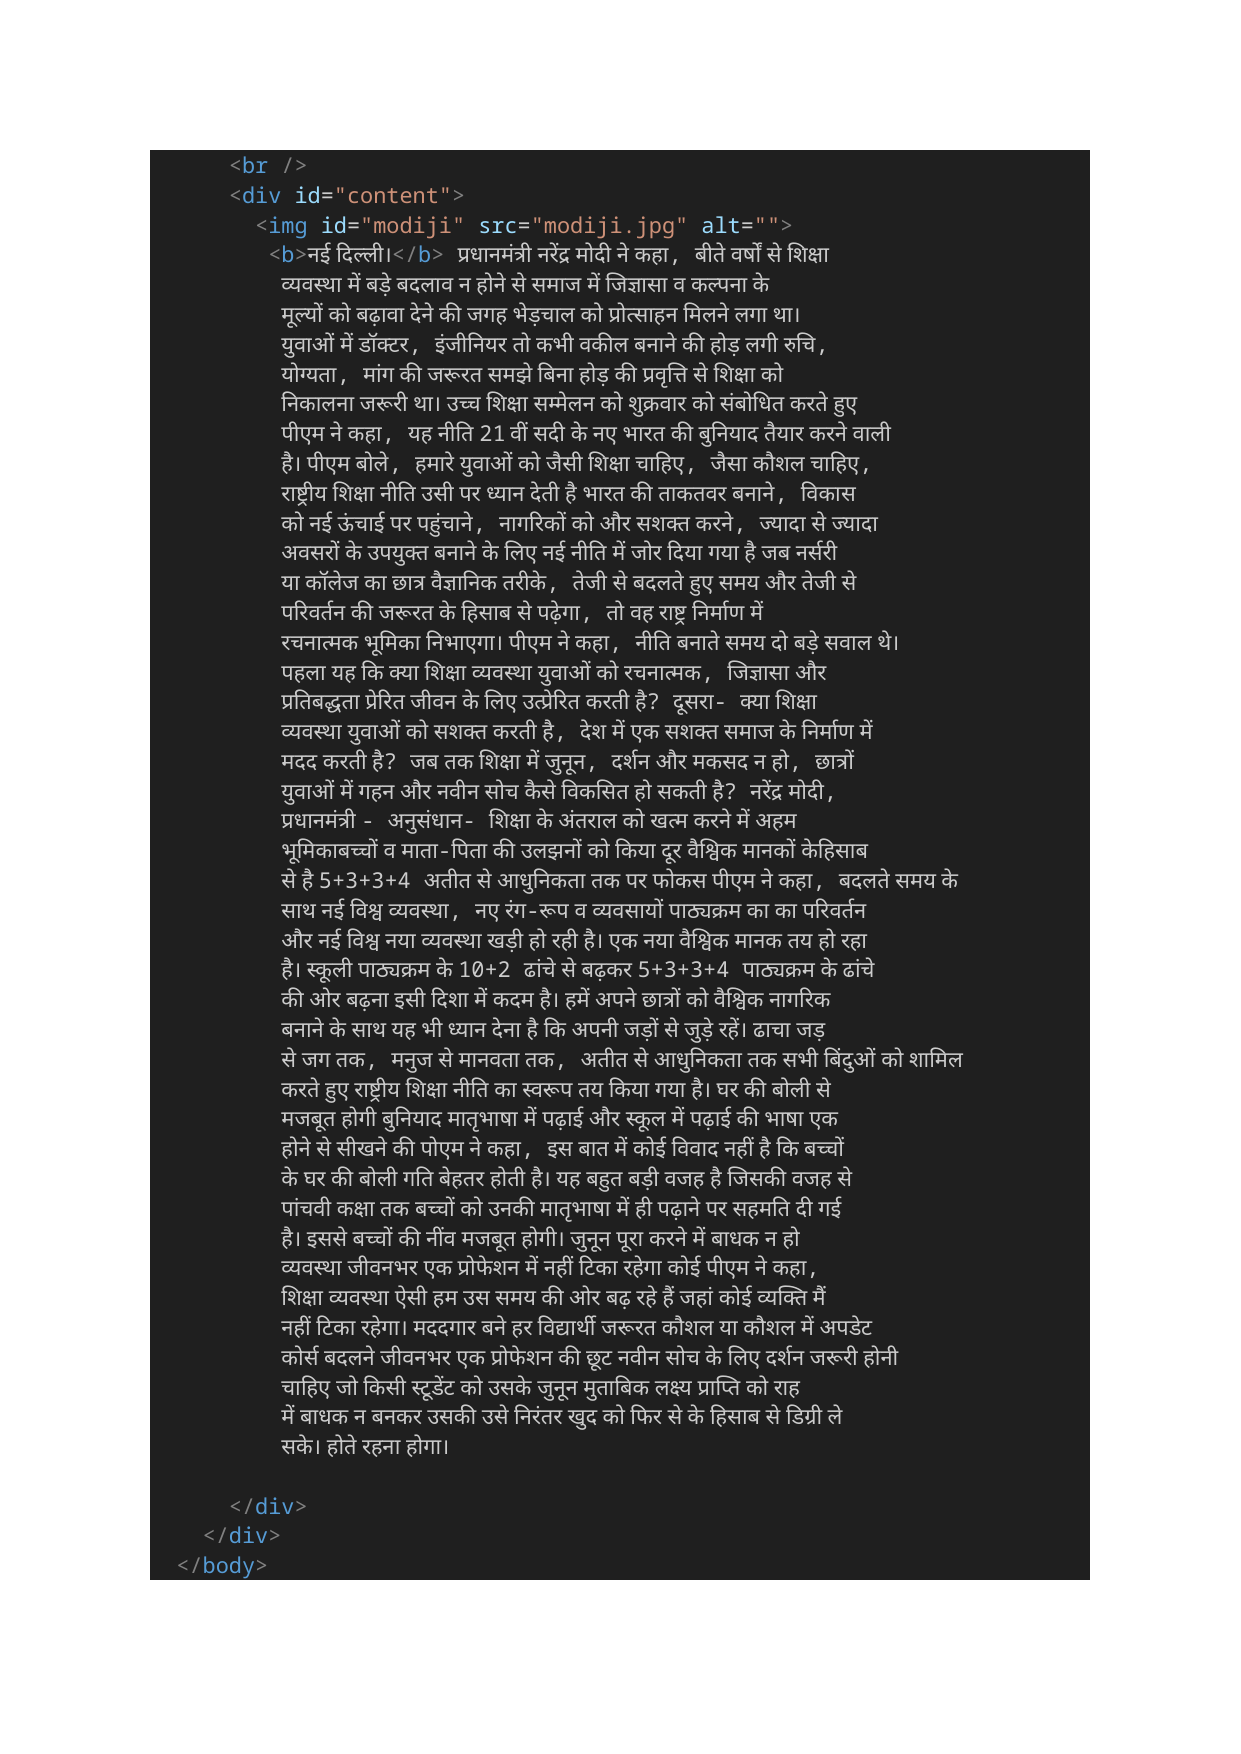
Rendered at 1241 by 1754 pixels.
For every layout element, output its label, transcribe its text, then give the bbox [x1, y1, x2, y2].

text <b>नई दिल्ली।</b> प्रधानमंत्री नरेंद्र मोदी ने कहा, बीते वर्षों से शिक्षा [150, 239, 1090, 269]
text अवसरों के उपयुक्त बनाने के लिए नई नीति में जोर दिया गया है जब नर्सरी [150, 537, 1090, 567]
text या कॉलेज का छात्र वैज्ञानिक तरीके, तेजी से बदलते हुए समय और तेजी से [150, 567, 1090, 597]
text करते हुए राष्ट्रीय शिक्षा नीति का स्वरूप तय किया गया है। घर की बोली से [150, 1073, 1090, 1103]
text के घर की बोली गति बेहतर होती है। यह बहुत बड़ी वजह है जिसकी वजह से [150, 1163, 1090, 1193]
text पांचवी कक्षा तक बच्चों को उनकी मातृभाषा में ही पढ़ाने पर सहमति दी गई [150, 1193, 1090, 1222]
text और नई विश्व नया व्यवस्था खड़ी हो रही है। एक नया वैश्विक मानक तय हो रहा [150, 924, 1090, 954]
text चाहिए जो किसी स्टूडेंट को उसके जुनून मुताबिक लक्ष्य प्राप्ति को राह [150, 1371, 1090, 1401]
text से है 5+3+3+4 अतीत से आधुनिकता तक पर फोकस पीएम ने कहा, बदलते समय के [150, 865, 1090, 895]
text से जग तक, मनुज से मानवता तक, अतीत से आधुनिकता तक सभी बिंदुओं को शामिल [150, 1044, 1090, 1073]
text की ओर बढ़ना इसी दिशा में कदम है। हमें अपने छात्रों को वैश्विक नागरिक [150, 984, 1090, 1014]
text प्रतिबद्धता प्रेरित जीवन के लिए उत्प्रेरित करती है? दूसरा- क्या शिक्षा [150, 686, 1090, 716]
text को नई ऊंचाई पर पहुंचाने, नागरिकों को और सशक्त करने, ज्यादा से ज्यादा [150, 507, 1090, 537]
text पहला यह कि क्या शिक्षा व्यवस्था युवाओं को रचनात्मक, जिज्ञासा और [150, 656, 1090, 686]
text युवाओं में गहन और नवीन सोच कैसे विकसित हो सकती है? नरेंद्र मोदी, [150, 776, 1090, 805]
text रचनात्मक भूमिका निभाएगा। पीएम ने कहा, नीति बनाते समय दो बड़े सवाल थे। [150, 627, 1090, 656]
text राष्ट्रीय शिक्षा नीति उसी पर ध्यान देती है भारत की ताकतवर बनाने, विकास [150, 478, 1090, 507]
text व्यवस्था युवाओं को सशक्त करती है, देश में एक सशक्त समाज के निर्माण में [150, 716, 1090, 746]
text प्रधानमंत्री - अनुसंधान- शिक्षा के अंतराल को खत्म करने में अहम [150, 805, 1090, 835]
text है। इससे बच्चों की नींव मजबूत होगी। जुनून पूरा करने में बाधक न हो [150, 1222, 1090, 1252]
text </div> [150, 1491, 1090, 1520]
text व्यवस्था में बड़े बदलाव न होने से समाज में जिज्ञासा व कल्पना के [150, 269, 1090, 299]
text में बाधक न बनकर उसकी उसे निरंतर खुद को फिर से के हिसाब से डिग्री ले [150, 1401, 1090, 1431]
text मदद करती है? जब तक शिक्षा में जुनून, दर्शन और मकसद न हो, छात्रों [150, 746, 1090, 776]
text मजबूत होगी बुनियाद मातृभाषा में पढ़ाई और स्कूल में पढ़ाई की भाषा एक [150, 1103, 1090, 1133]
text </div> [150, 1520, 1090, 1550]
text होने से सीखने की पोएम ने कहा, इस बात में कोई विवाद नहीं है कि बच्चों [150, 1133, 1090, 1163]
text निकालना जरूरी था। उच्च शिक्षा सम्मेलन को शुक्रवार को संबोधित करते हुए [150, 388, 1090, 418]
text मूल्यों को बढ़ावा देने की जगह भेड़चाल को प्रोत्साहन मिलने लगा था। [150, 299, 1090, 329]
text साथ नई विश्व व्यवस्था, नए रंग-रूप व व्यवसायों पाठ्यक्रम का का परिवर्तन [150, 895, 1090, 924]
text सके। होते रहना होगा। [150, 1431, 1090, 1461]
text है। स्कूली पाठ्यक्रम के 10+2 ढांचे से बढ़कर 5+3+3+4 पाठ्यक्रम के ढांचे [150, 954, 1090, 984]
text नहीं टिका रहेगा। मददगार बने हर विद्यार्थी जरूरत कौशल या कौशल में अपडेट [150, 1312, 1090, 1342]
text भूमिकाबच्चों व माता-पिता की उलझनों को किया दूर वैश्विक मानकों केहिसाब [150, 835, 1090, 865]
text युवाओं में डॉक्टर, इंजीनियर तो कभी वकील बनाने की होड़ लगी रुचि, [150, 329, 1090, 358]
text </body> [150, 1550, 1090, 1580]
text <div id="content"> [150, 180, 1090, 209]
text योग्यता, मांग की जरूरत समझे बिना होड़ की प्रवृत्ति से शिक्षा को [150, 358, 1090, 388]
text <img id="modiji" src="modiji.jpg" alt=""> [150, 209, 1090, 239]
text कोर्स बदलने जीवनभर एक प्रोफेशन की छूट नवीन सोच के लिए दर्शन जरूरी होनी [150, 1342, 1090, 1371]
text <br /> [150, 150, 1090, 180]
text बनाने के साथ यह भी ध्यान देना है कि अपनी जड़ों से जुड़े रहें। ढाचा जड़ [150, 1014, 1090, 1044]
text व्यवस्था जीवनभर एक प्रोफेशन में नहीं टिका रहेगा कोई पीएम ने कहा, [150, 1252, 1090, 1282]
text है। पीएम बोले, हमारे युवाओं को जैसी शिक्षा चाहिए, जैसा कौशल चाहिए, [150, 448, 1090, 478]
text पीएम ने कहा, यह नीति 21वीं सदी के नए भारत की बुनियाद तैयार करने वाली [150, 418, 1090, 448]
text परिवर्तन की जरूरत के हिसाब से पढ़ेगा, तो वह राष्ट्र निर्माण में [150, 597, 1090, 627]
text शिक्षा व्यवस्था ऐसी हम उस समय की ओर बढ़ रहे हैं जहां कोई व्यक्ति मैं [150, 1282, 1090, 1312]
